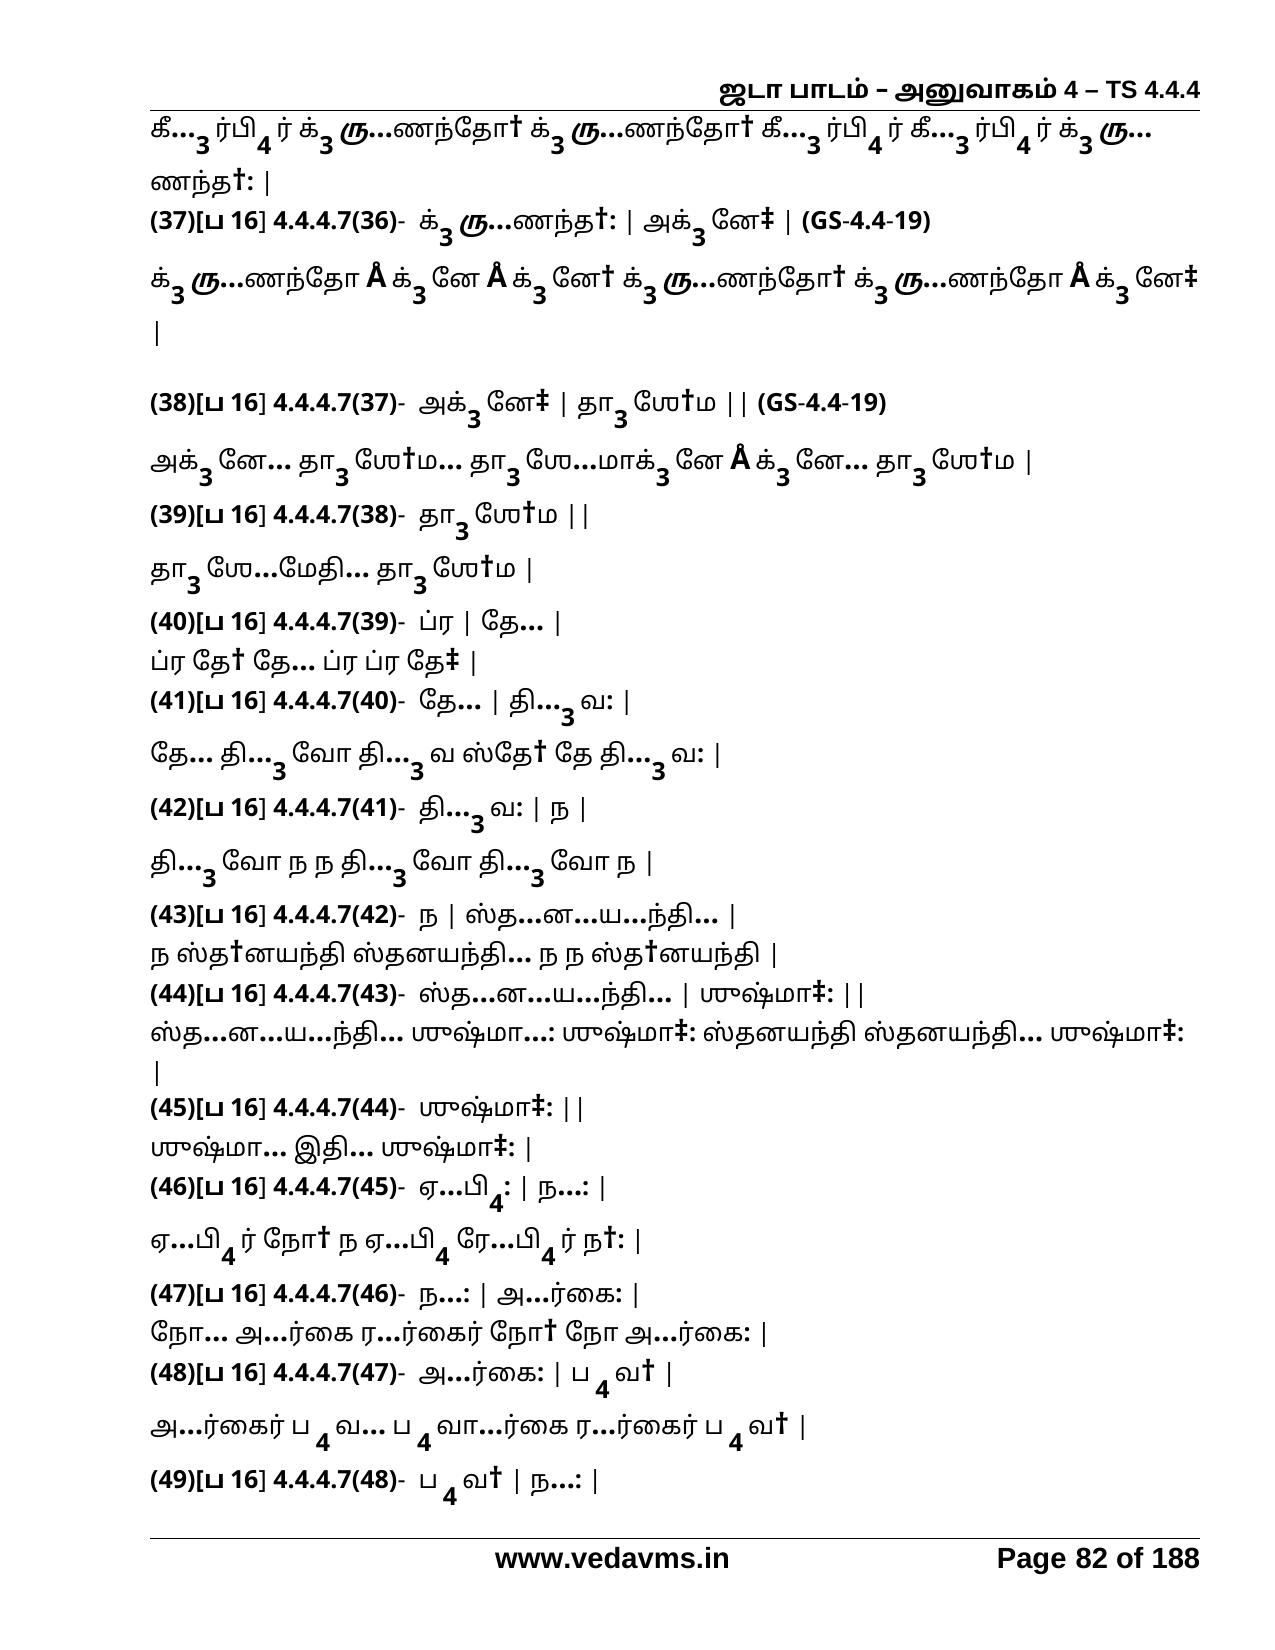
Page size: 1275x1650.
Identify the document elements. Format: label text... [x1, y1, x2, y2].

text அ…ர்கைர் ப4வ… ப4வா…ர்கை ர…ர்கைர் ப4வ† | [150, 1408, 1200, 1459]
text தி…3வோ ந ந தி…3வோ தி…3வோ ந | [150, 843, 1200, 894]
text ப்ர தே† தே… ப்ர ப்ர தே‡ | [150, 643, 1200, 681]
text (39)[ப16] 4.4.4.7(38)- தா3ஶே†ம || [150, 497, 1200, 548]
text கீ…3ர்பி4ர் க்3ரு…ணந்தோ† க்3ரு…ணந்தோ† கீ…3ர்பி4ர் கீ…3ர்பி4ர் க்3ரு…ணந்த†: | [150, 111, 1200, 201]
text (38)[ப16] 4.4.4.7(37)- அக்3னே‡ | தா3ஶே†ம || (GS-4.4-19) [150, 385, 1200, 436]
text (40)[ப16] 4.4.4.7(39)- ப்ர | தே… | [150, 604, 1200, 641]
text ந ஸ்த†னயந்தி ஸ்தனயந்தி… ந ந ஸ்த†னயந்தி | [150, 936, 1200, 974]
text (49)[ப16] 4.4.4.7(48)- ப4வ† | ந…: | [150, 1461, 1200, 1512]
text (48)[ப16] 4.4.4.7(47)- அ…ர்கை: | ப4வ† | [150, 1354, 1200, 1405]
text (41)[ப16] 4.4.4.7(40)- தே… | தி…3வ: | [150, 683, 1200, 734]
text (47)[ப16] 4.4.4.7(46)- ந…: | அ…ர்கை: | [150, 1276, 1200, 1313]
text நோ… அ…ர்கை ர…ர்கைர் நோ† நோ அ…ர்கை: | [150, 1315, 1200, 1352]
text க்3ரு…ணந்தோ Åக்3னே Åக்3னே† க்3ரு…ணந்தோ† க்3ரு…ணந்தோ Åக்3னே‡ | [150, 257, 1200, 348]
text (45)[ப16] 4.4.4.7(44)- ஶுஷ்மா‡: || [150, 1090, 1200, 1127]
text ஶுஷ்மா… இதி… ஶுஷ்மா‡: | [150, 1129, 1200, 1167]
text தா3ஶே…மேதி… தா3ஶே†ம | [150, 550, 1200, 601]
text (43)[ப16] 4.4.4.7(42)- ந | ஸ்த…ன…ய…ந்தி… | [150, 897, 1200, 934]
text ஸ்த…ன…ய…ந்தி… ஶுஷ்மா…: ஶுஷ்மா‡: ஸ்தனயந்தி ஸ்தனயந்தி… ஶுஷ்மா‡: | [150, 1015, 1200, 1088]
text (37)[ப16] 4.4.4.7(36)- க்3ரு…ணந்த†: | அக்3னே‡ | (GS-4.4-19) [150, 203, 1200, 254]
text ஏ…பி4ர் நோ† ந ஏ…பி4 ரே…பி4ர் ந†: | [150, 1222, 1200, 1273]
text (46)[ப16] 4.4.4.7(45)- ஏ…பி4: | ந…: | [150, 1168, 1200, 1219]
text (44)[ப16] 4.4.4.7(43)- ஸ்த…ன…ய…ந்தி… | ஶுஷ்மா‡: || [150, 976, 1200, 1013]
text அக்3னே… தா3ஶே†ம… தா3ஶே…மாக்3னே Åக்3னே… தா3ஶே†ம | [150, 439, 1200, 494]
text தே… தி…3வோ தி…3வ ஸ்தே† தே தி…3வ: | [150, 736, 1200, 787]
text (42)[ப16] 4.4.4.7(41)- தி…3வ: | ந | [150, 790, 1200, 841]
